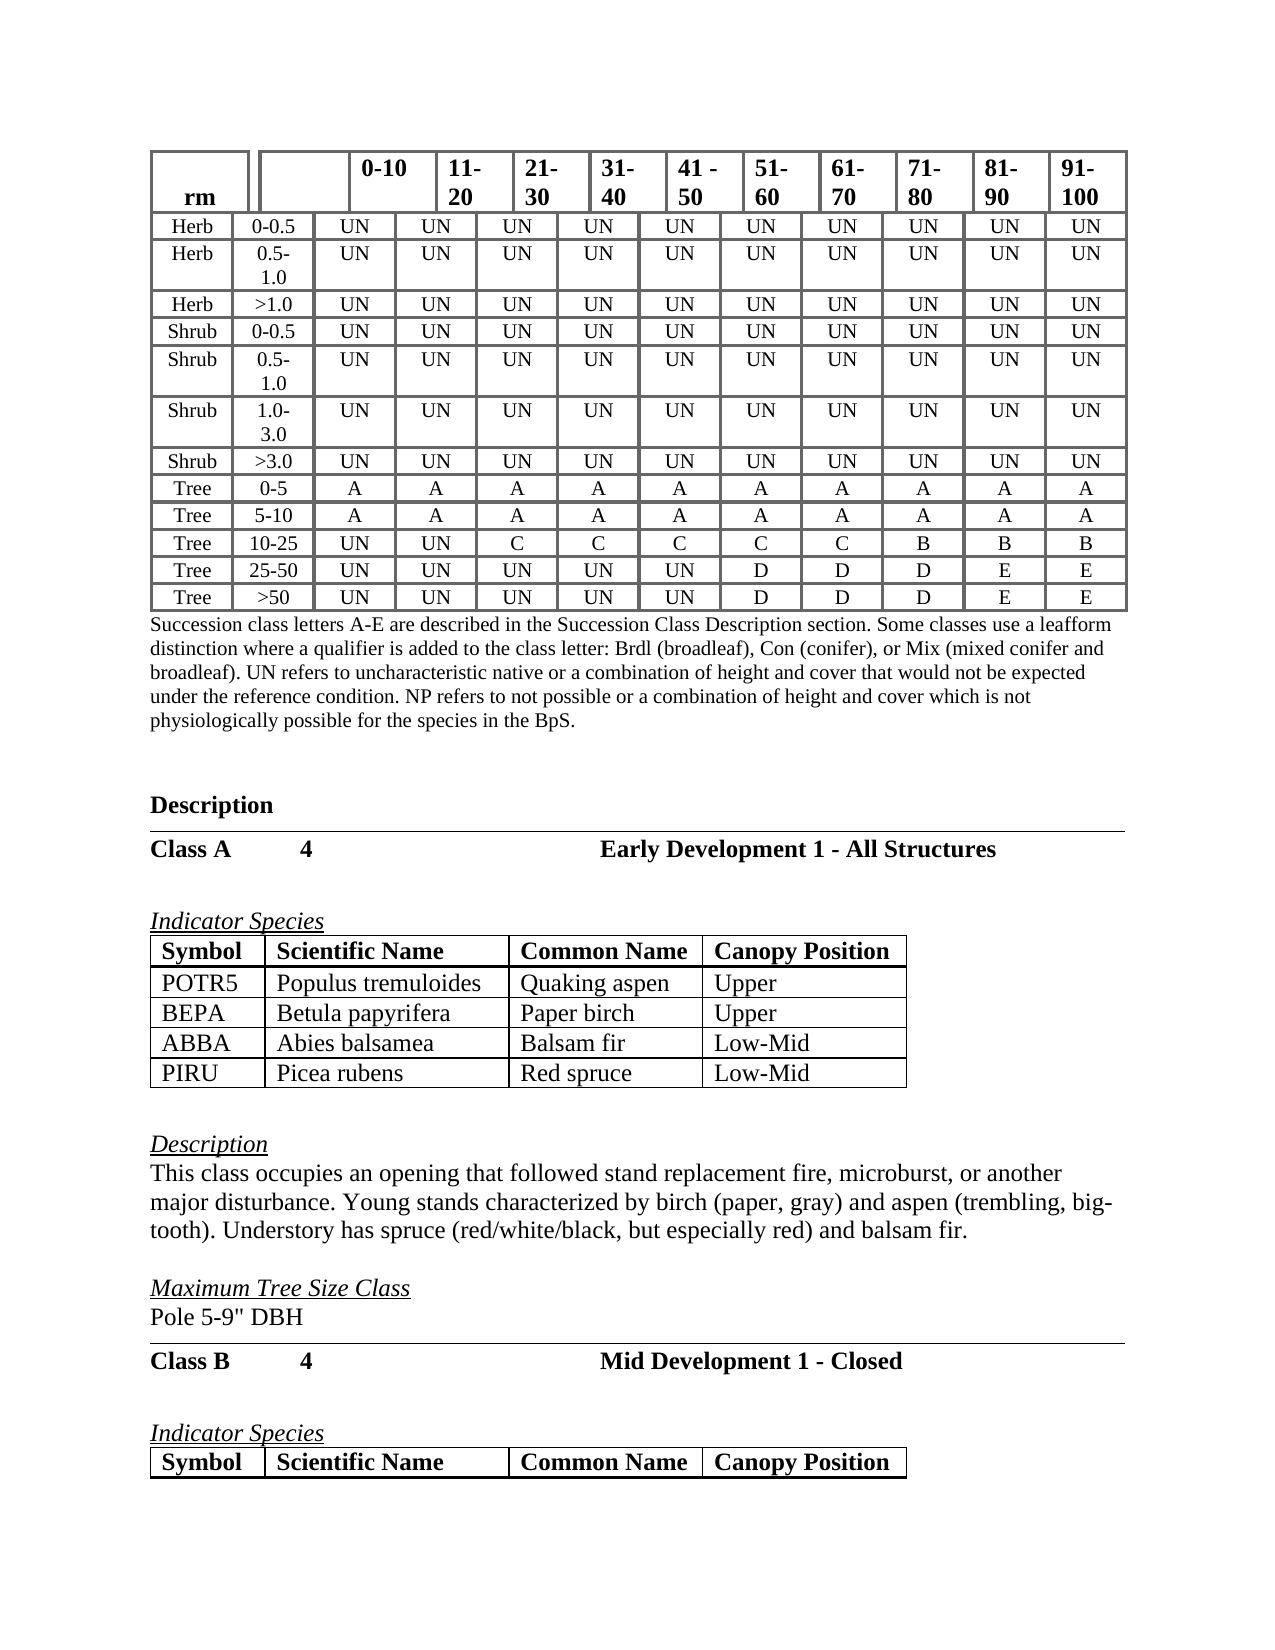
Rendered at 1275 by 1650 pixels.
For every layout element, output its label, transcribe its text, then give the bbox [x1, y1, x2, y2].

table_cell UN [641, 558, 719, 582]
table_cell UN [316, 585, 394, 609]
table_cell UN [478, 449, 556, 473]
table_cell C [559, 531, 637, 555]
table_cell UN [884, 449, 962, 473]
table_cell UN [559, 347, 637, 395]
table_cell UN [478, 319, 556, 343]
table_cell PIRU [151, 1059, 264, 1087]
table_cell 5-10 [234, 504, 312, 527]
table_cell Tree [153, 504, 231, 527]
table_cell 31-40 [592, 153, 665, 211]
table_cell 51-60 [745, 153, 818, 211]
table_cell UN [397, 449, 475, 473]
table_cell >50 [234, 585, 312, 609]
table_cell 0-0.5 [234, 319, 312, 343]
table_cell A [722, 476, 800, 500]
text Succession class letters A-E are described in the Succession Class Description section. Some classes use a leafform distinction where a qualifier is added to the class letter: Brdl (broadleaf), Con (conifer), or Mix (mixed conifer and broadleaf). UN refers to uncharacteristic native or a combination of height and cover that would not be expected under the reference condition. NP refers to not possible or a combination of height and cover which is not physiologically possible for the species in the BpS. [150, 612, 1125, 732]
table_cell E [966, 585, 1044, 609]
table_cell UN [316, 449, 394, 473]
table_cell D [803, 558, 881, 582]
table_cell UN [1047, 319, 1125, 343]
table_cell UN [966, 449, 1044, 473]
table_cell D [884, 585, 962, 609]
table_cell Herb [153, 214, 231, 238]
table_cell UN [316, 214, 394, 238]
table_header Symbol [151, 936, 264, 964]
table_cell UN [397, 241, 475, 289]
table_cell Shrub [153, 398, 231, 446]
table_cell A [884, 504, 962, 527]
table_cell 10-25 [234, 531, 312, 555]
table_header Canopy Position [703, 936, 906, 964]
table_cell Populus tremuloides [266, 968, 508, 996]
table_cell A [316, 476, 394, 500]
table_cell UN [478, 347, 556, 395]
table_cell Picea rubens [266, 1059, 508, 1087]
table_cell A [478, 504, 556, 527]
table_cell B [1047, 531, 1125, 555]
table_cell UN [316, 241, 394, 289]
table_cell A [397, 476, 475, 500]
table_cell UN [966, 347, 1044, 395]
text Description [150, 790, 1125, 819]
table_cell UN [641, 241, 719, 289]
table_cell UN [478, 214, 556, 238]
table_cell UN [316, 347, 394, 395]
table_cell UN [722, 319, 800, 343]
table_cell 0-0.5 [234, 214, 312, 238]
table_cell D [884, 558, 962, 582]
text Indicator Species [150, 1418, 1125, 1447]
table_cell UN [884, 319, 962, 343]
table_cell Tree [153, 476, 231, 500]
table_cell C [803, 531, 881, 555]
table_cell A [722, 504, 800, 527]
table_cell UN [559, 241, 637, 289]
table_cell D [722, 585, 800, 609]
text Class A 4 Early Development 1 - All Structures [150, 832, 1125, 863]
table_cell B [966, 531, 1044, 555]
table_cell Low-Mid [703, 1028, 906, 1057]
table_cell UN [803, 347, 881, 395]
table_header Symbol [151, 1448, 264, 1476]
table_cell UN [641, 319, 719, 343]
table_cell UN [641, 398, 719, 446]
table_cell UN [803, 241, 881, 289]
table_cell UN [884, 398, 962, 446]
table_cell Abies balsamea [266, 1028, 508, 1057]
table_cell Tree [153, 531, 231, 555]
table_cell UN [1047, 398, 1125, 446]
table_cell A [397, 504, 475, 527]
text Indicator Species [150, 906, 1125, 935]
table_cell UN [316, 398, 394, 446]
table_cell Betula papyrifera [266, 998, 508, 1027]
table_header Scientific Name [266, 1448, 508, 1476]
table_cell POTR5 [151, 968, 264, 996]
text Maximum Tree Size ClassPole 5-9" DBH [150, 1273, 1125, 1330]
table_cell ABBA [151, 1028, 264, 1057]
table_cell UN [884, 241, 962, 289]
table_cell A [559, 476, 637, 500]
table_cell UN [803, 214, 881, 238]
table_cell UN [641, 292, 719, 316]
text Description [150, 1129, 1125, 1158]
table_cell UN [316, 319, 394, 343]
table_cell UN [397, 347, 475, 395]
table_cell UN [803, 319, 881, 343]
table_cell 21-30 [515, 153, 588, 211]
table_cell C [641, 531, 719, 555]
text This class occupies an opening that followed stand replacement fire, microburst, or another major disturbance. Young stands characterized by birch (paper, gray) and aspen (trembling, big-tooth). Understory has spruce (red/white/black, but especially red) and balsam fir. [150, 1158, 1125, 1244]
table_cell Tree [153, 585, 231, 609]
table_cell UN [559, 558, 637, 582]
table_cell Quaking aspen [510, 968, 702, 996]
table_cell Herb [153, 292, 231, 316]
table_cell Paper birch [510, 998, 702, 1027]
table_cell UN [722, 214, 800, 238]
table_cell UN [722, 449, 800, 473]
table_cell UN [966, 214, 1044, 238]
table_cell UN [884, 292, 962, 316]
table_cell >1.0 [234, 292, 312, 316]
table_cell Upper [703, 998, 906, 1027]
table_cell A [1047, 476, 1125, 500]
table_cell UN [641, 449, 719, 473]
table_cell C [478, 531, 556, 555]
table_cell A [641, 476, 719, 500]
table_cell UN [397, 398, 475, 446]
table_cell UN [641, 214, 719, 238]
table_cell UN [884, 214, 962, 238]
table_cell Shrub [153, 347, 231, 395]
table_cell A [803, 504, 881, 527]
table_cell UN [966, 319, 1044, 343]
table_cell UN [884, 347, 962, 395]
table_cell 11-20 [438, 153, 512, 211]
table_cell UN [478, 585, 556, 609]
table_cell A [641, 504, 719, 527]
table_cell 1.0-3.0 [234, 398, 312, 446]
table_cell C [722, 531, 800, 555]
table_cell D [722, 558, 800, 582]
table_cell Upper [703, 968, 906, 996]
table_cell 91-100 [1051, 153, 1125, 211]
table_cell UN [641, 585, 719, 609]
table_cell >3.0 [234, 449, 312, 473]
table_cell A [559, 504, 637, 527]
table_cell A [966, 476, 1044, 500]
table_cell 0.5-1.0 [234, 347, 312, 395]
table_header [153, 153, 247, 211]
table_cell 71-80 [898, 153, 972, 211]
table_cell A [478, 476, 556, 500]
table_cell Red spruce [510, 1059, 702, 1087]
table_cell UN [397, 558, 475, 582]
table_cell 0.5-1.0 [234, 241, 312, 289]
table_header Canopy Position [703, 1448, 906, 1476]
table_cell UN [559, 292, 637, 316]
table_cell Herb [153, 241, 231, 289]
table_header Common Name [510, 1448, 702, 1476]
table_cell UN [1047, 449, 1125, 473]
table_cell UN [722, 241, 800, 289]
table_cell 41 - 50 [668, 153, 742, 211]
table_header Scientific Name [266, 936, 508, 964]
table_cell UN [478, 241, 556, 289]
table_cell UN [559, 449, 637, 473]
table_cell Tree [153, 558, 231, 582]
table_cell UN [559, 214, 637, 238]
table_cell UN [722, 347, 800, 395]
table_cell Balsam fir [510, 1028, 702, 1057]
table_cell A [966, 504, 1044, 527]
table_cell UN [1047, 241, 1125, 289]
table_cell 61-70 [822, 153, 895, 211]
table_cell UN [397, 531, 475, 555]
table_cell A [803, 476, 881, 500]
table_cell UN [722, 292, 800, 316]
table_cell 0-10 [351, 153, 435, 211]
table_cell UN [478, 398, 556, 446]
table_cell UN [966, 398, 1044, 446]
table_cell UN [1047, 292, 1125, 316]
table_cell UN [397, 319, 475, 343]
table_cell 0-5 [234, 476, 312, 500]
table_cell UN [316, 531, 394, 555]
table_cell A [884, 476, 962, 500]
table_cell UN [1047, 214, 1125, 238]
table_cell UN [397, 292, 475, 316]
table_cell 25-50 [234, 558, 312, 582]
table_cell E [1047, 585, 1125, 609]
table_cell UN [478, 558, 556, 582]
table_cell UN [316, 292, 394, 316]
table_cell UN [966, 292, 1044, 316]
table_cell UN [803, 449, 881, 473]
table_cell UN [966, 241, 1044, 289]
table_cell UN [641, 347, 719, 395]
table_header Common Name [510, 936, 702, 964]
table_cell B [884, 531, 962, 555]
table_cell A [1047, 504, 1125, 527]
table_cell BEPA [151, 998, 264, 1027]
table_cell UN [397, 214, 475, 238]
text Class B 4 Mid Development 1 - Closed [150, 1344, 1125, 1375]
table_cell E [966, 558, 1044, 582]
table_cell E [1047, 558, 1125, 582]
table_cell 81-90 [975, 153, 1048, 211]
table_cell UN [397, 585, 475, 609]
table_cell Shrub [153, 449, 231, 473]
table_cell Low-Mid [703, 1059, 906, 1087]
table_cell UN [559, 319, 637, 343]
table_cell Shrub [153, 319, 231, 343]
table_cell D [803, 585, 881, 609]
table_cell UN [559, 398, 637, 446]
table_cell UN [1047, 347, 1125, 395]
table_cell UN [722, 398, 800, 446]
table_cell UN [478, 292, 556, 316]
table_cell UN [803, 398, 881, 446]
table_cell UN [316, 558, 394, 582]
table_cell UN [803, 292, 881, 316]
table_cell A [316, 504, 394, 527]
table_cell UN [559, 585, 637, 609]
